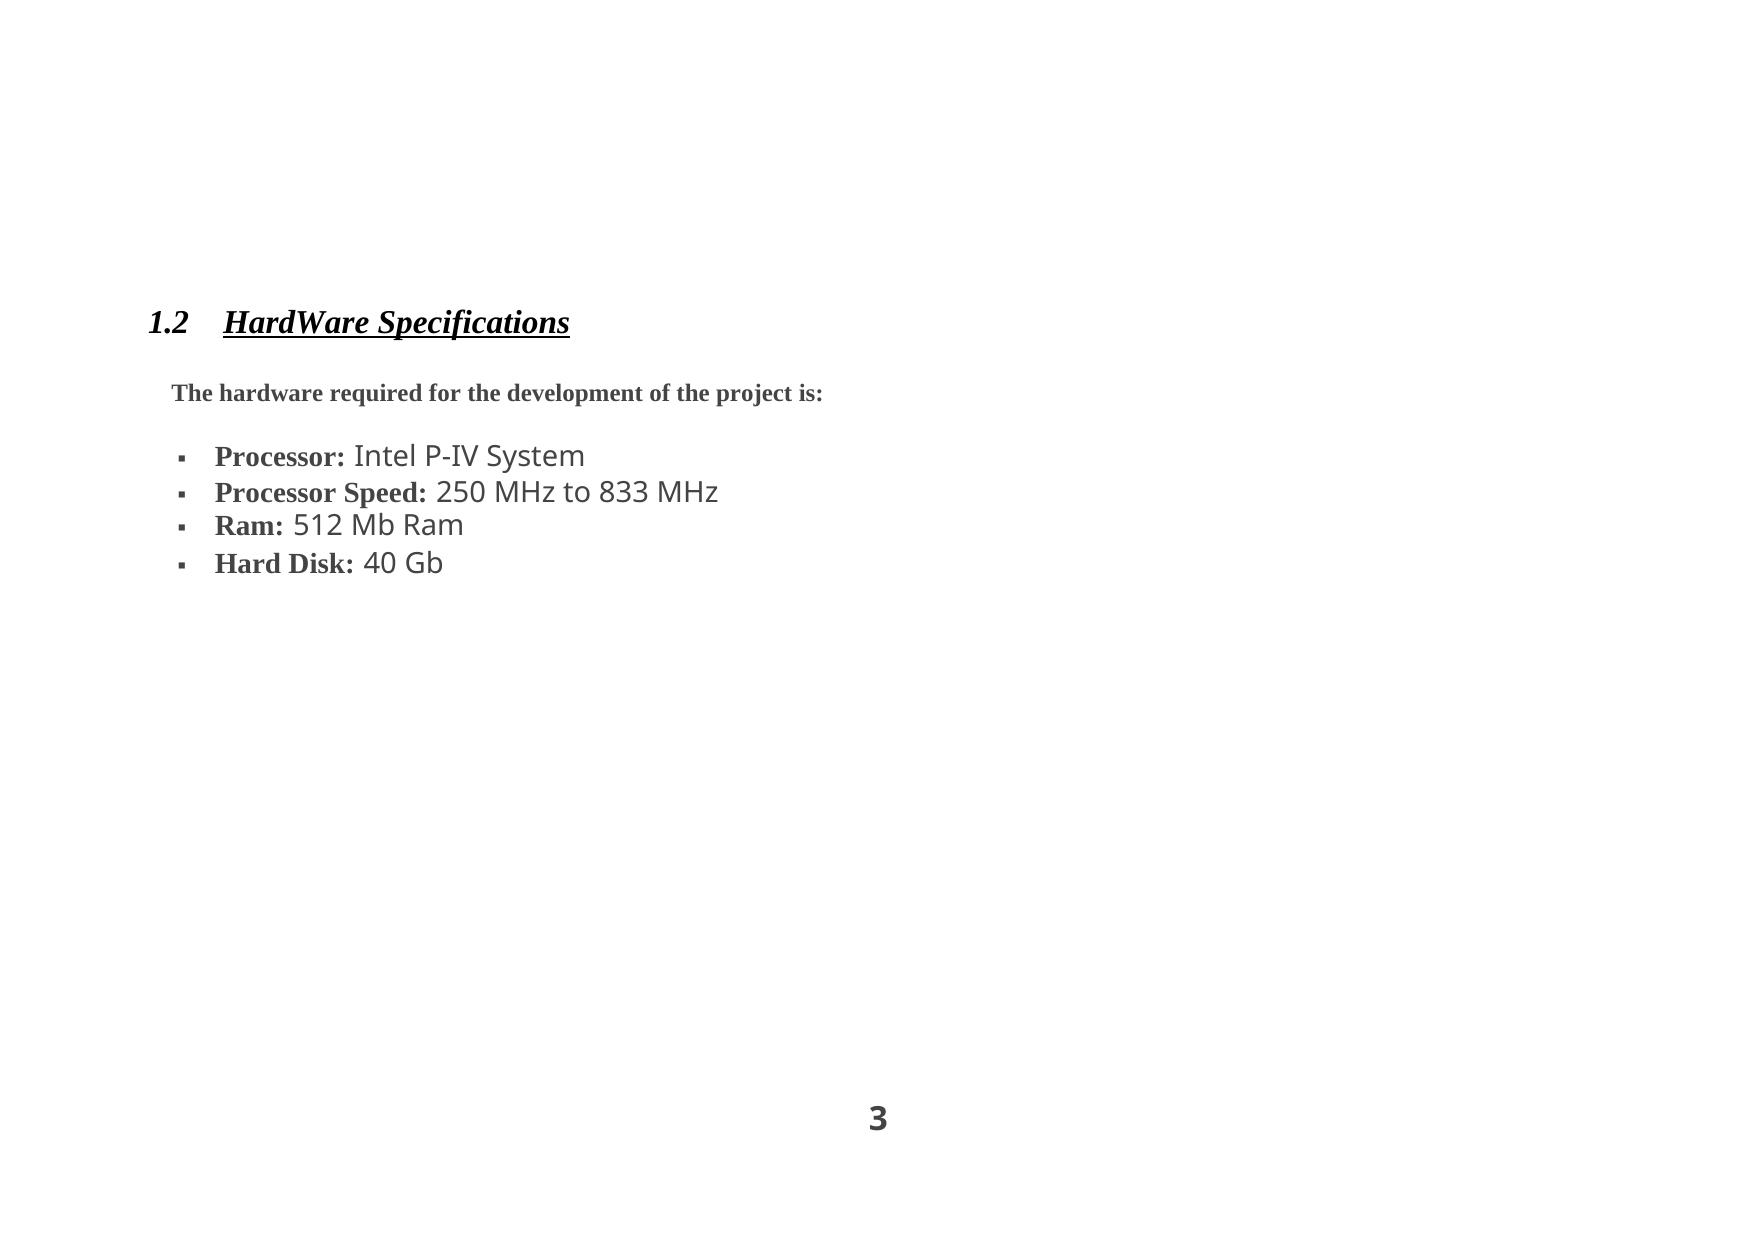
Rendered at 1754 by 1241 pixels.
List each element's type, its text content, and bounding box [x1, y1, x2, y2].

list Ram: 512 Mb Ram [177, 509, 1716, 542]
list Processor Speed: 250 MHz to 833 MHz [177, 475, 1716, 509]
subtitle HardWare Specifications [148, 303, 1362, 341]
list Processor: Intel P-IV System [177, 435, 1716, 475]
text The hardware required for the development of the project is: [171, 378, 1716, 407]
list Hard Disk: 40 Gb [177, 543, 1716, 582]
text 3 [54, 1094, 1702, 1140]
